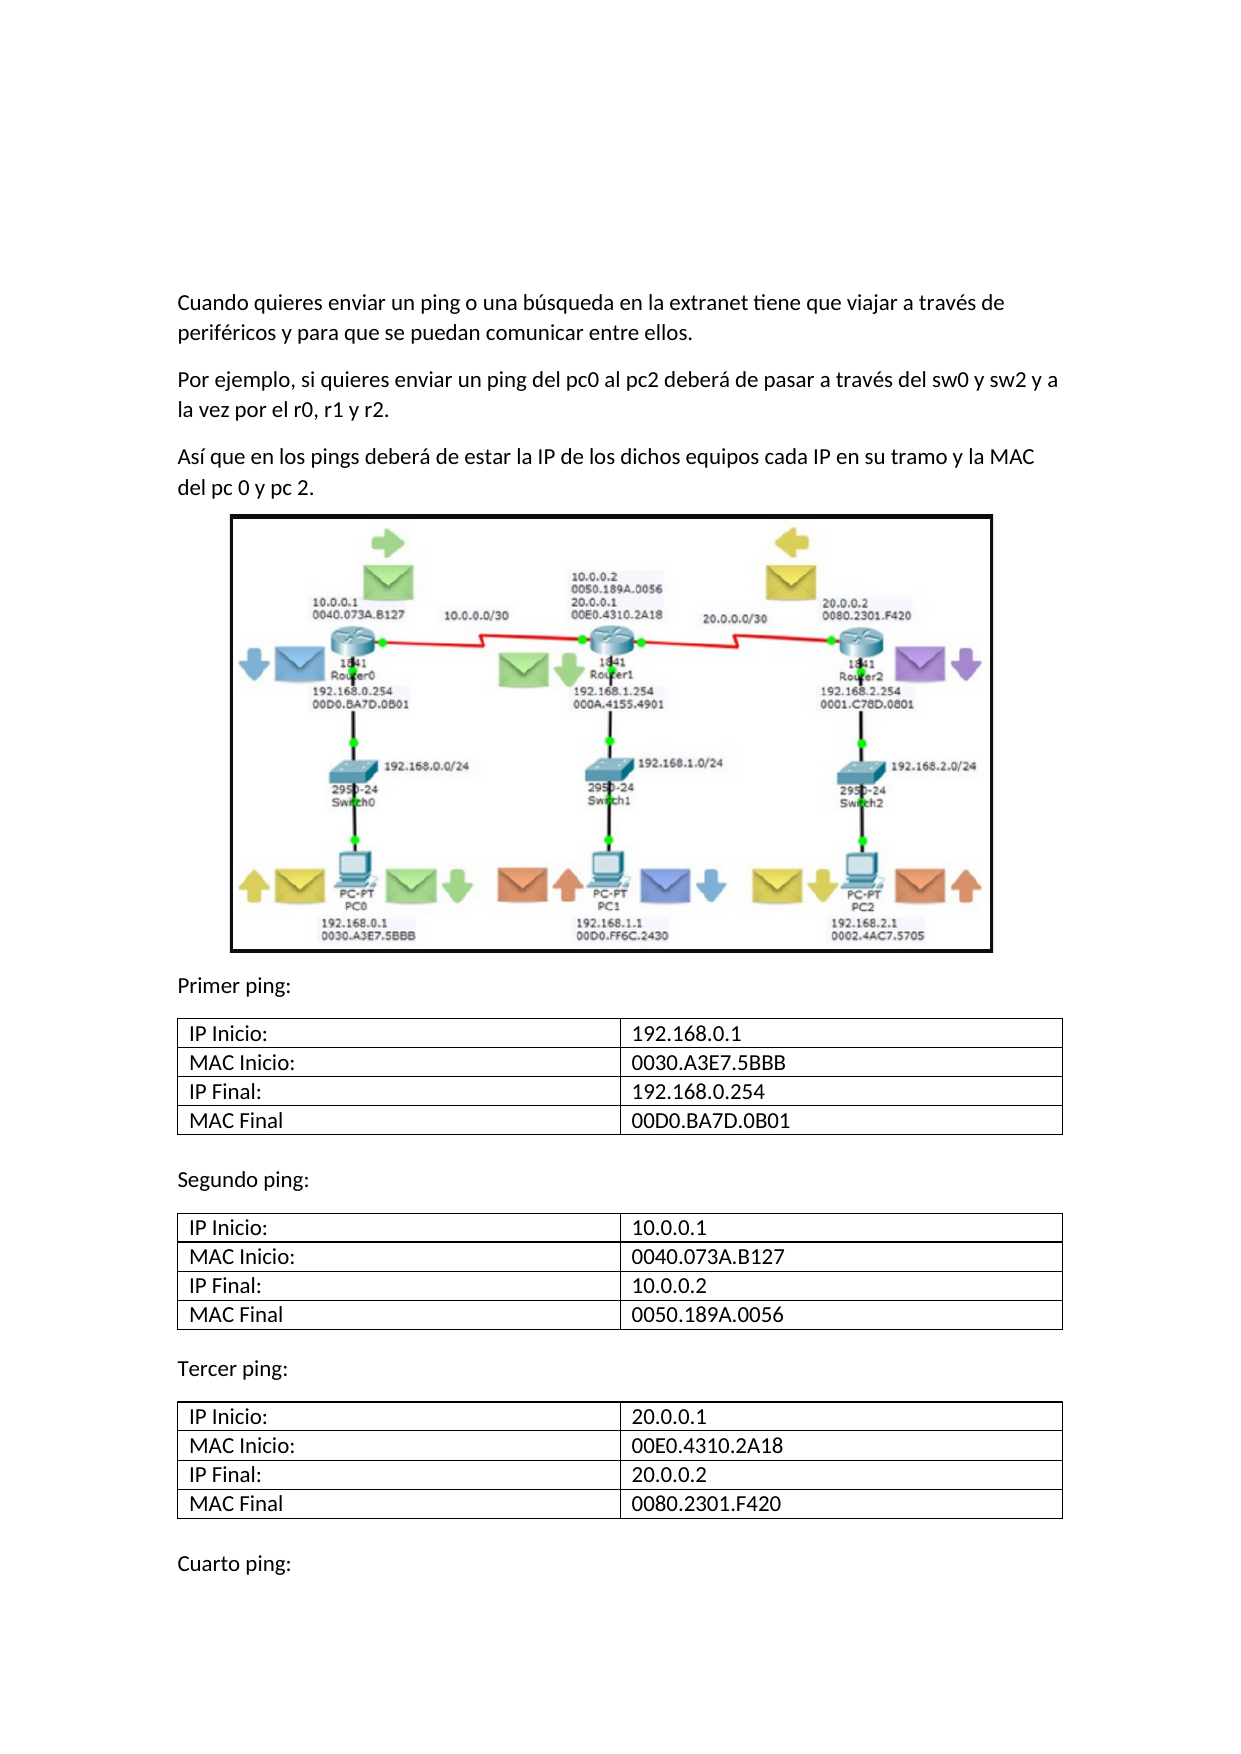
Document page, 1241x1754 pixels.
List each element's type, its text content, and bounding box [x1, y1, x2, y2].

table_cell MAC Final [178, 1490, 620, 1518]
text Segundo ping: [177, 1166, 1063, 1193]
table_cell 00D0.BA7D.0B01 [621, 1106, 1062, 1134]
table_cell IP Final: [178, 1077, 620, 1105]
picture [229, 514, 994, 953]
table_header 10.0.0.1 [621, 1214, 1062, 1241]
table_cell 192.168.0.254 [621, 1077, 1062, 1105]
text Cuando quieres enviar un ping o una búsqueda en la extranet tiene que viajar a través de periféricos y para que se puedan comunicar entre ellos. [177, 288, 1063, 346]
table_cell 0080.2301.F420 [621, 1490, 1062, 1518]
table_cell 0050.189A.0056 [621, 1301, 1062, 1329]
table_header 192.168.0.1 [621, 1019, 1062, 1047]
table_cell 20.0.0.2 [621, 1461, 1062, 1488]
text Cuarto ping: [177, 1549, 1063, 1577]
table_header IP Inicio: [178, 1403, 620, 1430]
table_cell IP Final: [178, 1272, 620, 1299]
table_cell MAC Inicio: [178, 1243, 620, 1271]
table_header IP Inicio: [178, 1214, 620, 1241]
table_cell MAC Inicio: [178, 1048, 620, 1076]
table_cell 0040.073A.B127 [621, 1243, 1062, 1271]
text Tercer ping: [177, 1354, 1063, 1382]
table_cell 0030.A3E7.5BBB [621, 1048, 1062, 1076]
text Por ejemplo, si quieres enviar un ping del pc0 al pc2 deberá de pasar a través del sw0 y sw2 y a la vez por el r0, r1 y r2. [177, 365, 1063, 423]
table_cell MAC Inicio: [178, 1431, 620, 1459]
table_cell MAC Final [178, 1301, 620, 1329]
table_header IP Inicio: [178, 1019, 620, 1047]
table_cell IP Final: [178, 1461, 620, 1488]
table_cell 00E0.4310.2A18 [621, 1431, 1062, 1459]
table_header 20.0.0.1 [621, 1403, 1062, 1430]
table_cell 10.0.0.2 [621, 1272, 1062, 1299]
table_cell MAC Final [178, 1106, 620, 1134]
text Así que en los pings deberá de estar la IP de los dichos equipos cada IP en su tramo y la MAC del pc 0 y pc 2. [177, 442, 1063, 501]
